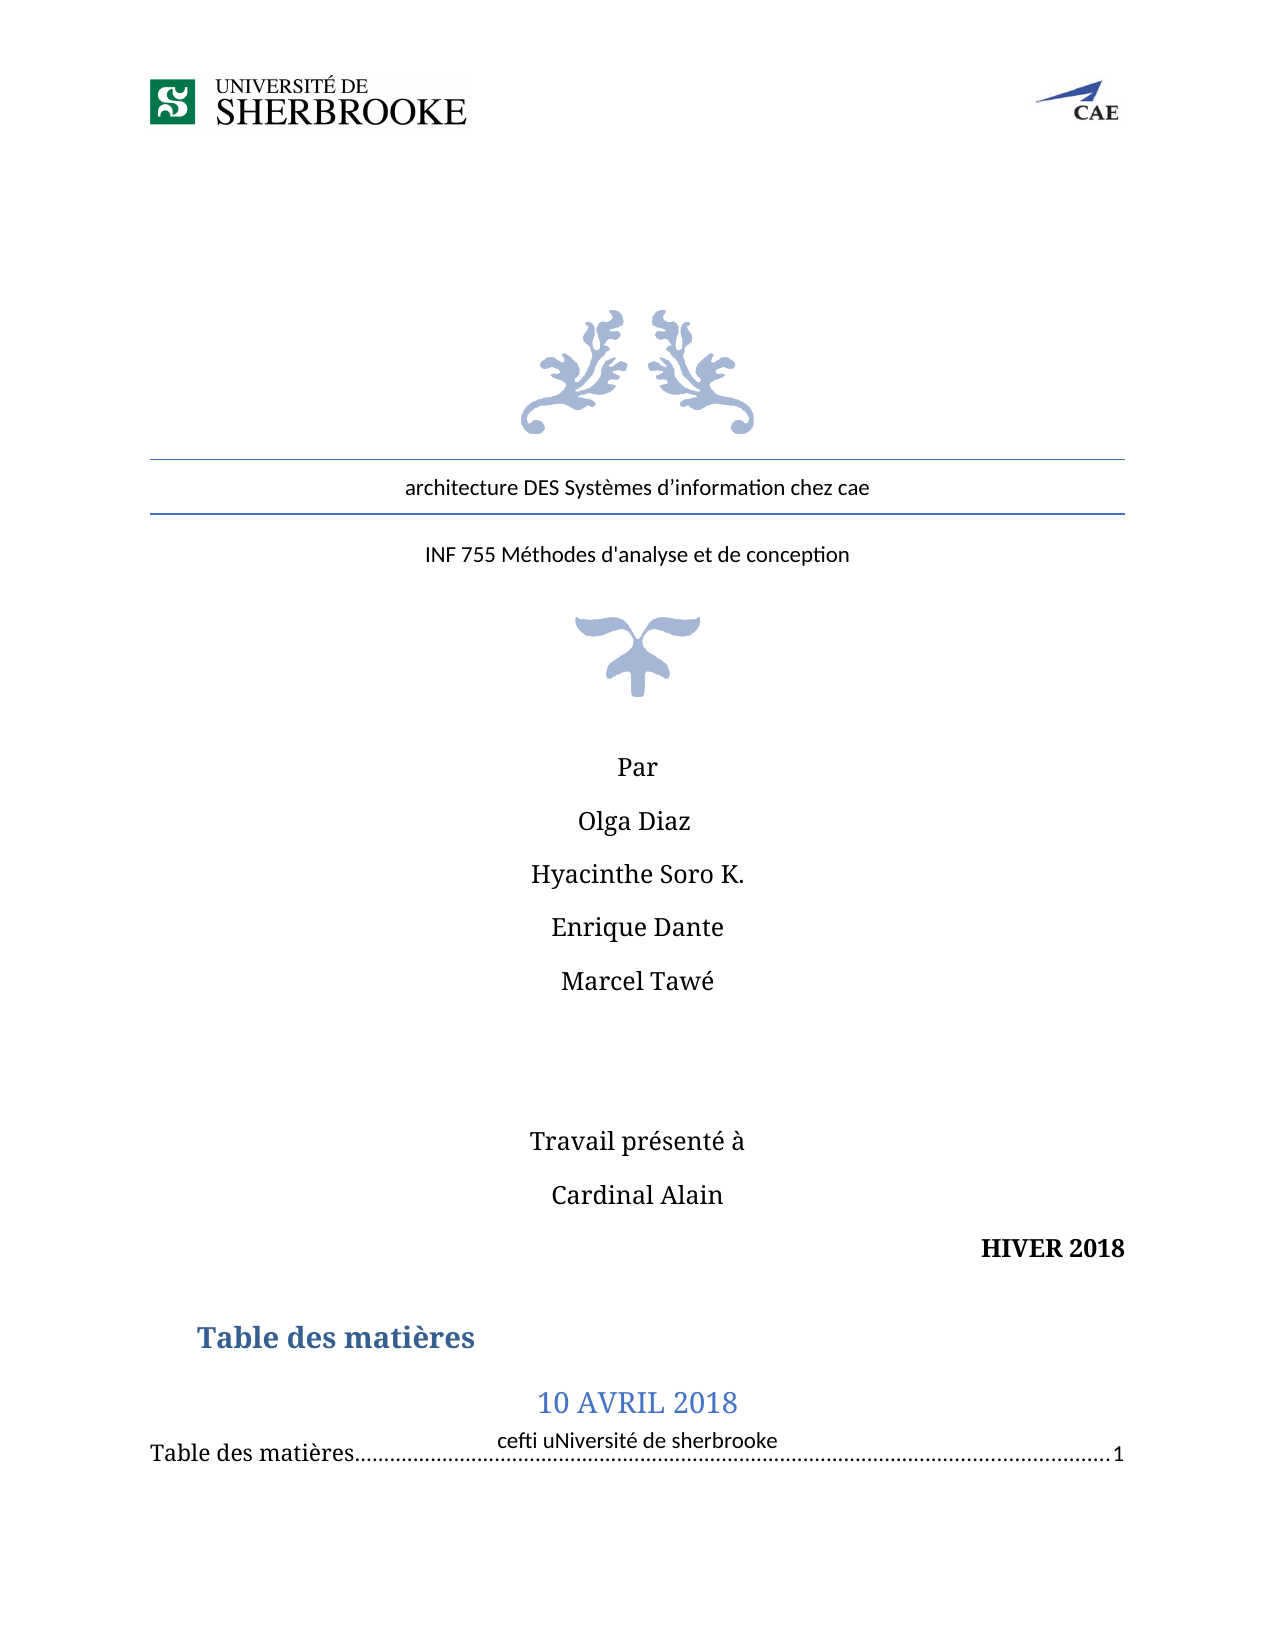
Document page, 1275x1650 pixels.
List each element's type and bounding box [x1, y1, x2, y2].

picture [1030, 75, 1125, 129]
